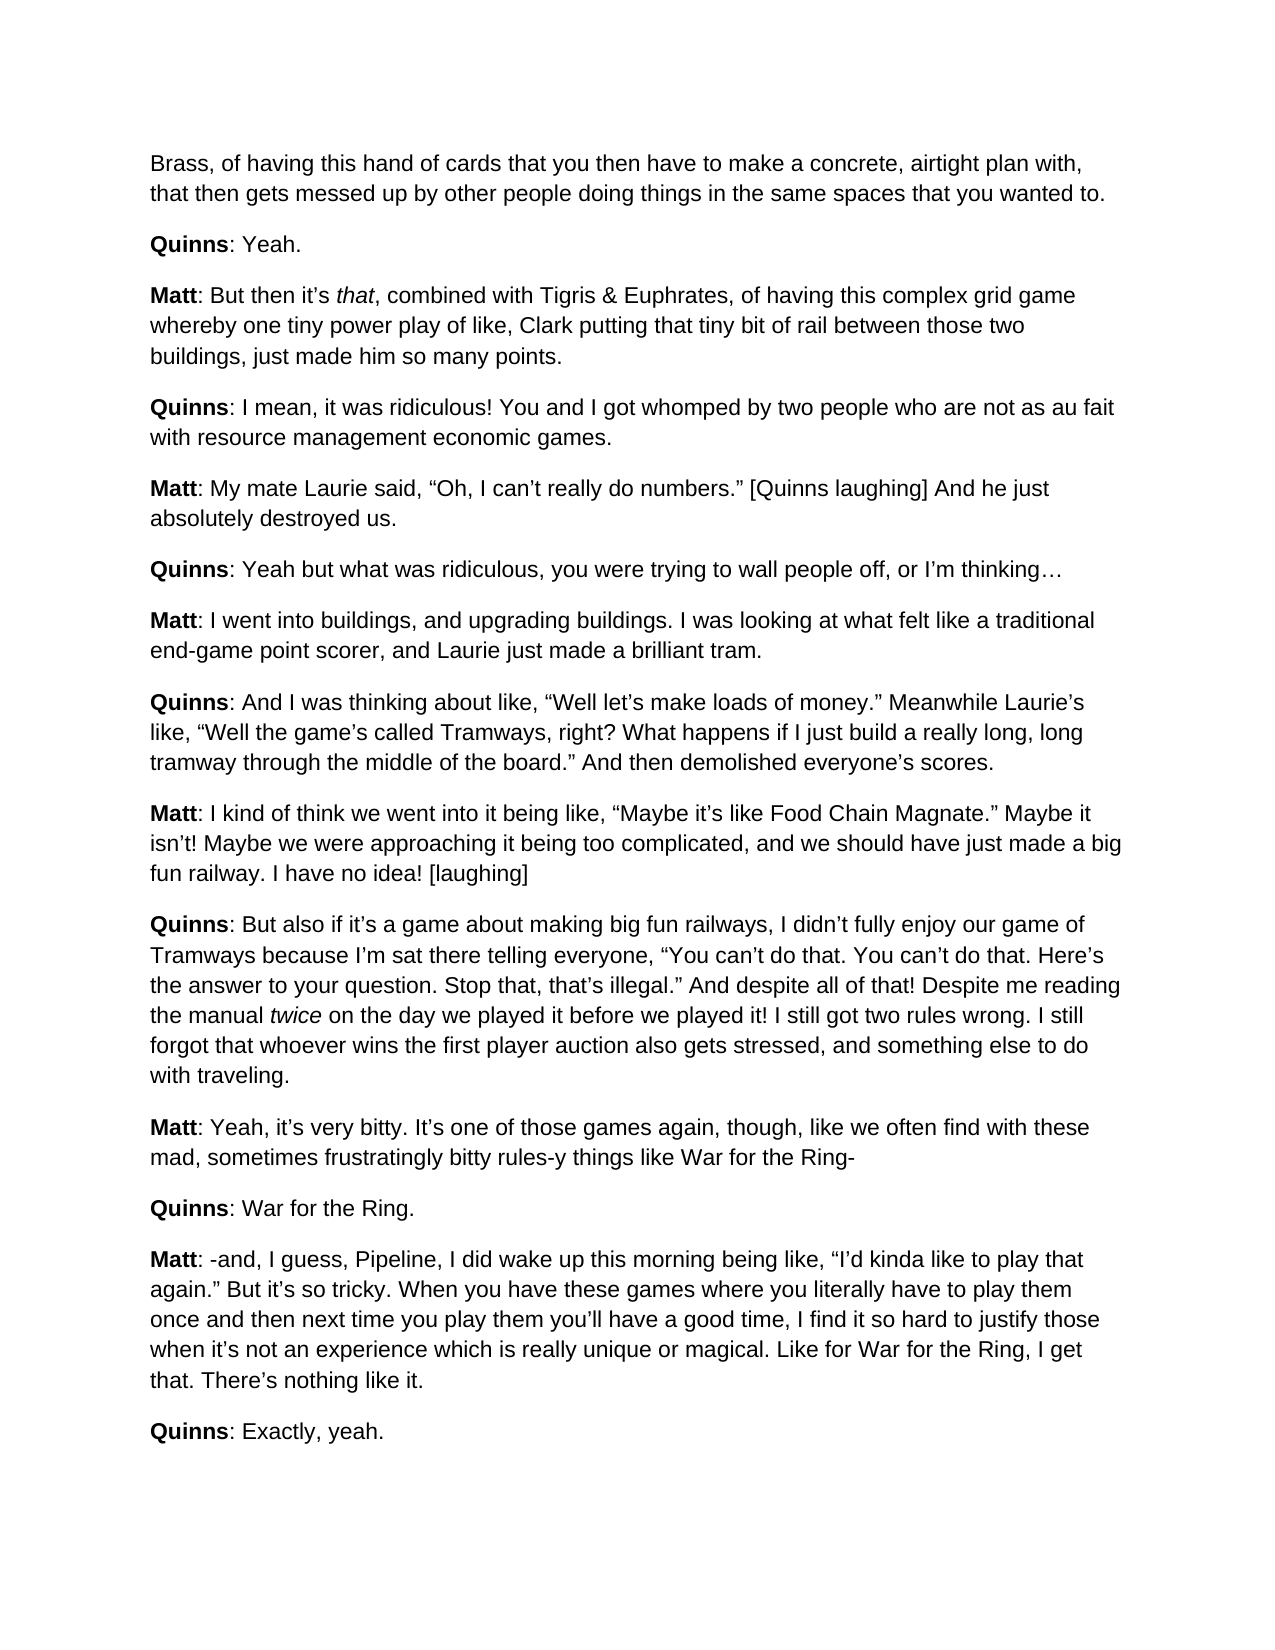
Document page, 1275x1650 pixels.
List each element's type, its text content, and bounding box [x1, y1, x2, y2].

text Matt: My mate Laurie said, “Oh, I can’t really do numbers.” [Quinns laughing] And he just absolutely destroyed us. [150, 475, 1125, 532]
text Quinns: War for the Ring. [150, 1195, 1125, 1221]
text Quinns: Yeah but what was ridiculous, you were trying to wall people off, or I’m thinking… [150, 556, 1125, 583]
text Quinns: I mean, it was ridiculous! You and I got whomped by two people who are not as au fait with resource management economic games. [150, 394, 1125, 450]
text Matt: But then it’s that, combined with Tigris & Euphrates, of having this complex grid game whereby one tiny power play of like, Clark putting that tiny bit of rail between those two buildings, just made him so many points. [150, 282, 1125, 369]
text Quinns: And I was thinking about like, “Well let’s make loads of money.” Meanwhile Laurie’s like, “Well the game’s called Tramways, right? What happens if I just build a really long, long tramway through the middle of the board.” And then demolished everyone’s scores. [150, 688, 1125, 775]
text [150, 150, 1125, 207]
text Matt: -and, I guess, Pipeline, I did wake up this morning being like, “I’d kinda like to play that again.” But it’s so tricky. When you have these games where you literally have to play them once and then next time you play them you’ll have a good time, I find it so hard to justify those when it’s not an experience which is really unique or magical. Like for War for the Ring, I get that. There’s nothing like it. [150, 1246, 1125, 1393]
text Quinns: Yeah. [150, 231, 1125, 258]
text Matt: I kind of think we went into it being like, “Maybe it’s like Food Chain Magnate.” Maybe it isn’t! Maybe we were approaching it being too complicated, and we should have just made a big fun railway. I have no idea! [laughing] [150, 800, 1125, 887]
text Quinns: Exactly, yeah. [150, 1418, 1125, 1444]
text Matt: I went into buildings, and upgrading buildings. I was looking at what felt like a traditional end-game point scorer, and Laurie just made a brilliant tram. [150, 607, 1125, 664]
text Matt: Yeah, it’s very bitty. It’s one of those games again, though, like we often find with these mad, sometimes frustratingly bitty rules-y things like War for the Ring- [150, 1113, 1125, 1170]
text Quinns: But also if it’s a game about making big fun railways, I didn’t fully enjoy our game of Tramways because I’m sat there telling everyone, “You can’t do that. You can’t do that. Here’s the answer to your question. Stop that, that’s illegal.” And despite all of that! Despite me reading the manual twice on the day we played it before we played it! I still got two rules wrong. I still forgot that whoever wins the first player auction also gets stressed, and something else to do with traveling. [150, 911, 1125, 1089]
